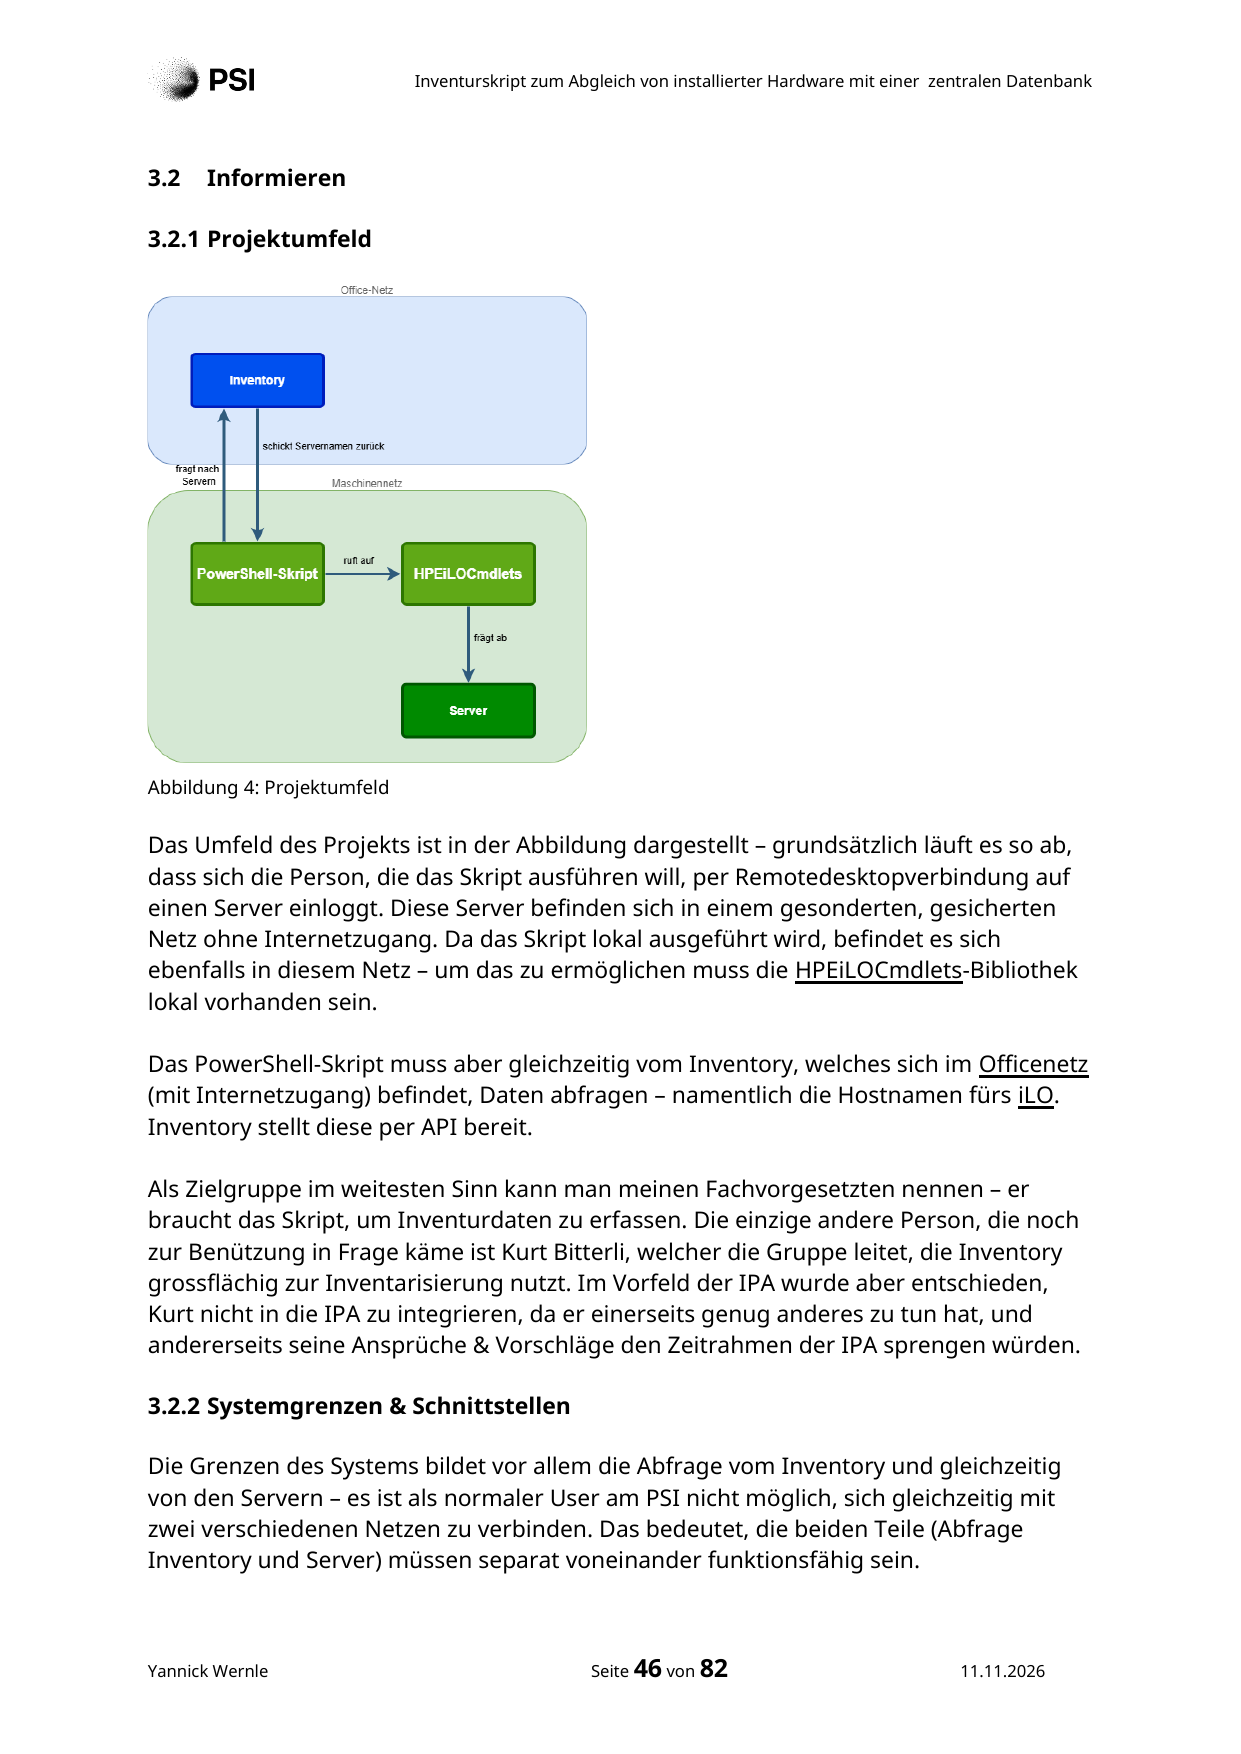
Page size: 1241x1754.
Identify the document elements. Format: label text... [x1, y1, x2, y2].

picture [147, 282, 587, 763]
text Als Zielgruppe im weitesten Sinn kann man meinen Fachvorgesetzten nennen – er braucht das Skript, um Inventurdaten zu erfassen. Die einzige andere Person, die noch zur Benützung in Frage käme ist Kurt Bitterli, welcher die Gruppe leitet, die Inventory grossflächig zur Inventarisierung nutzt. Im Vorfeld der IPA wurde aber entschieden, Kurt nicht in die IPA zu integrieren, da er einerseits genug anderes zu tun hat, und andererseits seine Ansprüche & Vorschläge den Zeitrahmen der IPA sprengen würden. [148, 1173, 1092, 1361]
text Das Umfeld des Projekts ist in der Abbildung dargestellt – grundsätzlich läuft es so ab, dass sich die Person, die das Skript ausführen will, per Remotedesktopverbindung auf einen Server einloggt. Diese Server befinden sich in einem gesonderten, gesicherten Netz ohne Internetzugang. Da das Skript lokal ausgeführt wird, befindet es sich ebenfalls in diesem Netz – um das zu ermöglichen muss die HPEiLOCmdlets-Bibliothek lokal vorhanden sein. [148, 829, 1092, 1017]
text Projektumfeld [148, 222, 1092, 254]
text Das PowerShell-Skript muss aber gleichzeitig vom Inventory, welches sich im Officenetz (mit Internetzugang) befindet, Daten abfragen – namentlich die Hostnamen fürs iLO. Inventory stellt diese per API bereit. [148, 1048, 1092, 1142]
picture [147, 47, 254, 113]
text Informieren [148, 162, 1092, 193]
text Systemgrenzen & Schnittstellen [148, 1390, 1092, 1421]
text Abbildung 4: Projektumfeld [148, 775, 1092, 800]
text Die Grenzen des Systems bildet vor allem die Abfrage vom Inventory und gleichzeitig von den Servern – es ist als normaler User am PSI nicht möglich, sich gleichzeitig mit zwei verschiedenen Netzen zu verbinden. Das bedeutet, die beiden Teile (Abfrage Inventory und Server) müssen separat voneinander funktionsfähig sein. [148, 1450, 1092, 1575]
